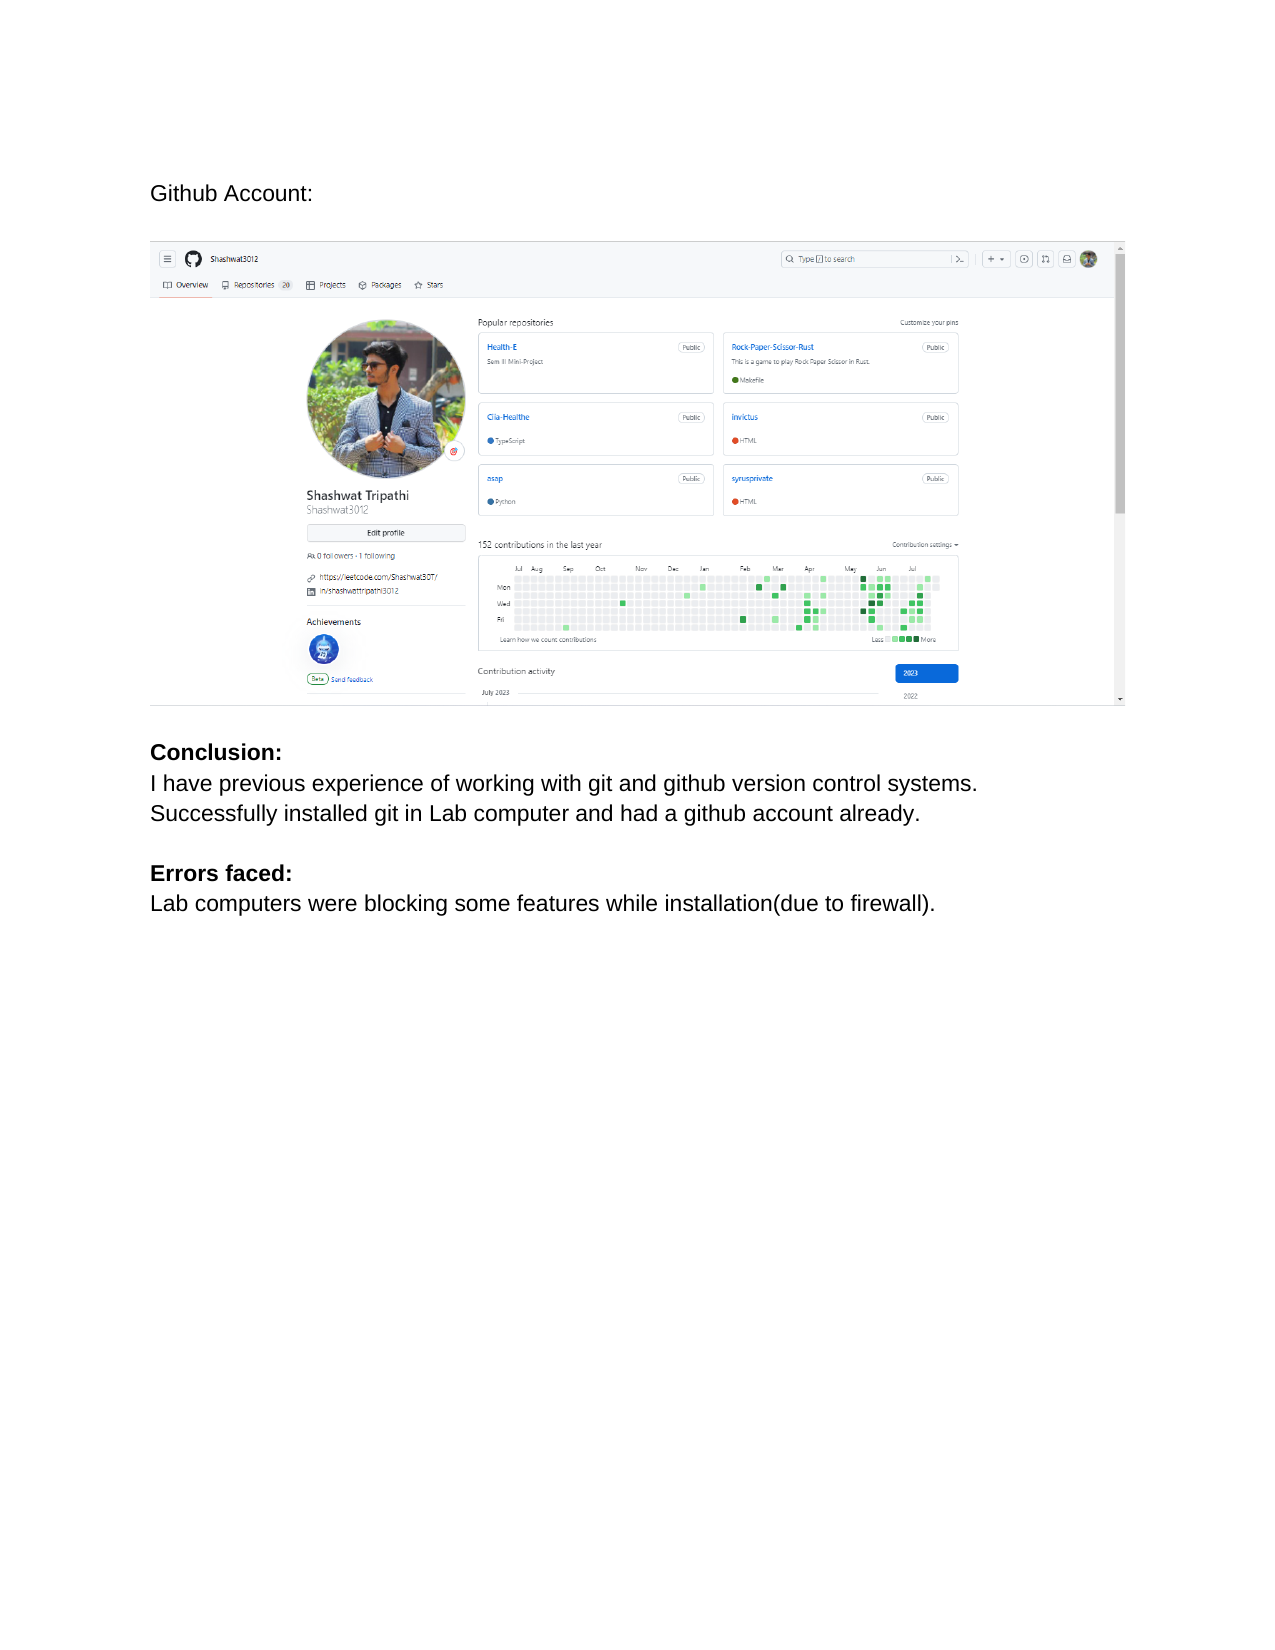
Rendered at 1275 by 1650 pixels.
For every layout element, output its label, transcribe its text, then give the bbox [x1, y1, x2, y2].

text Successfully installed git in Lab computer and had a github account already. [150, 800, 1125, 826]
text Errors faced: [150, 860, 1125, 886]
text I have previous experience of working with git and github version control systems. [150, 769, 1125, 796]
text Conclusion: [150, 739, 1125, 766]
text Github Account: [150, 180, 1125, 207]
picture [150, 240, 1125, 706]
text Lab computers were blocking some features while installation(due to firewall). [150, 890, 1125, 917]
